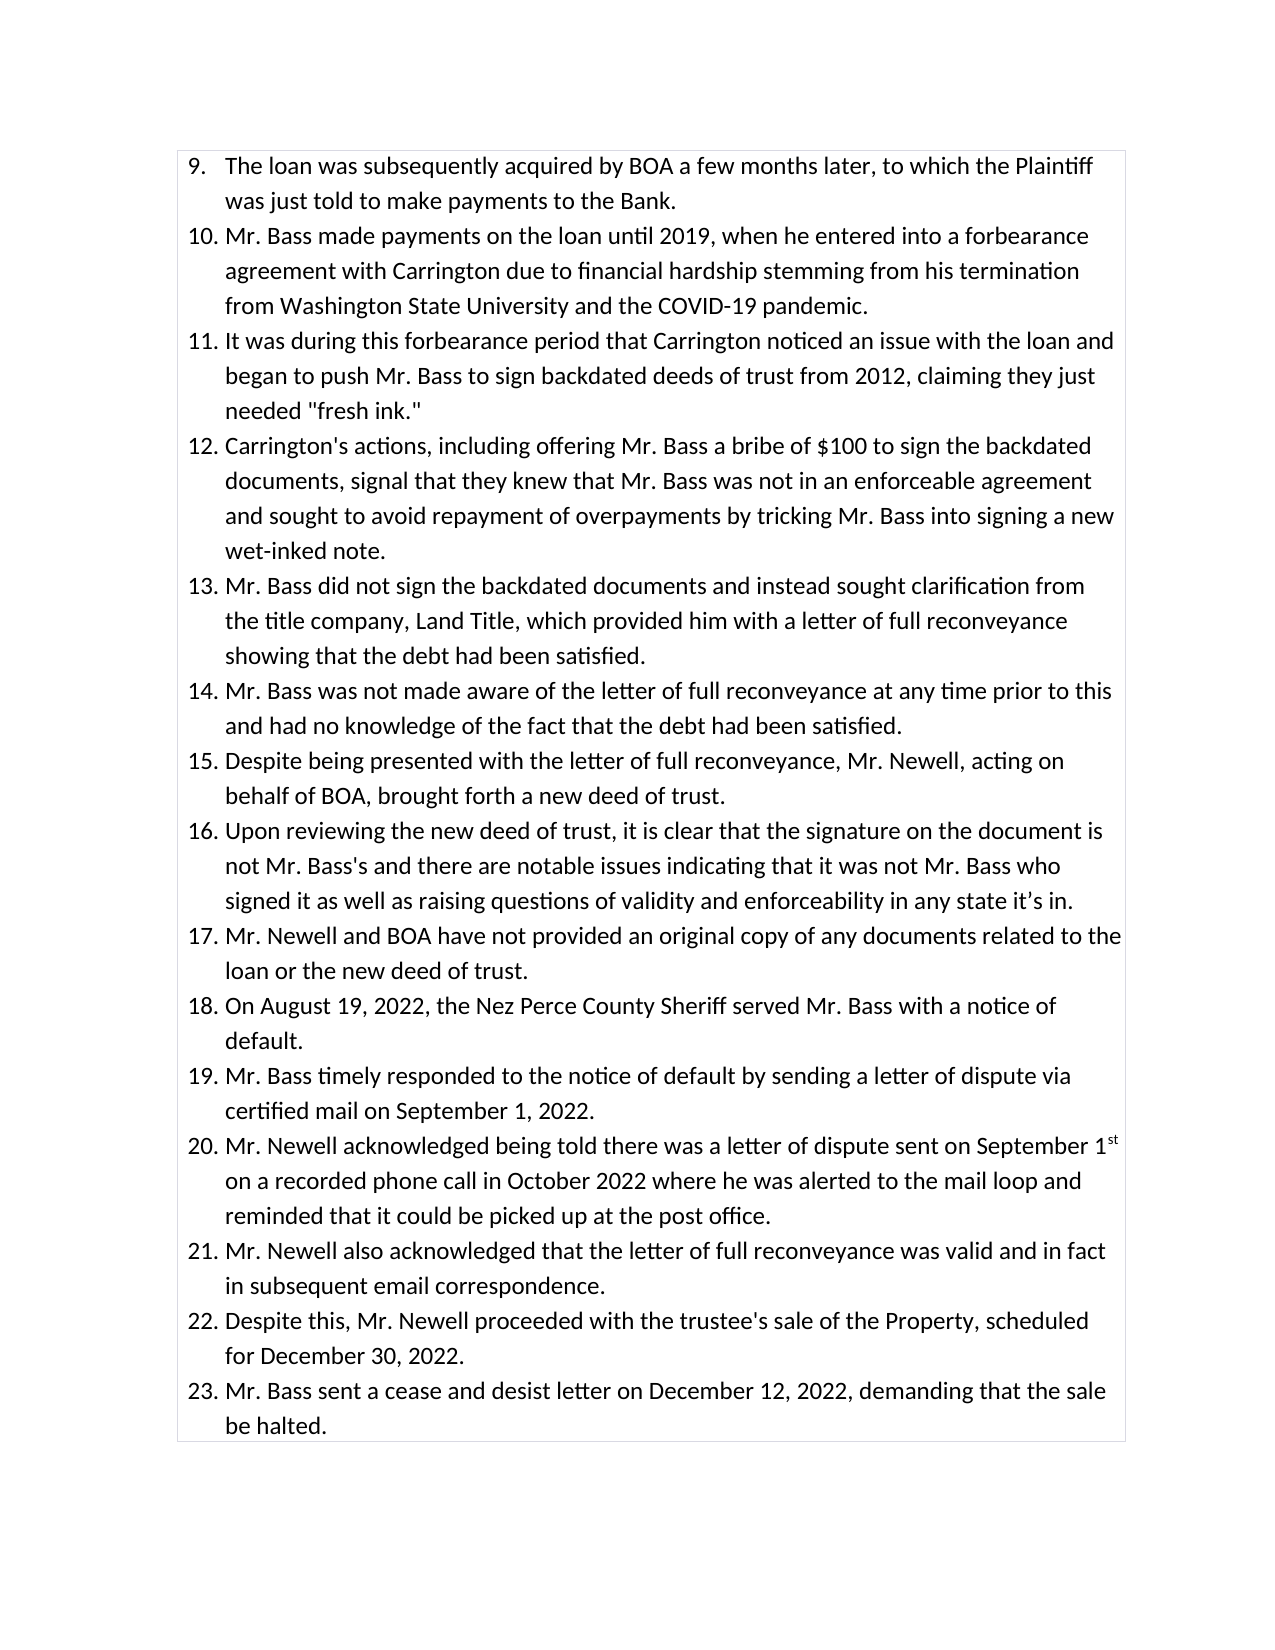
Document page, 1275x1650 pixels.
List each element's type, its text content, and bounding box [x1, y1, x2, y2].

list Upon reviewing the new deed of trust, it is clear that the signature on the document is not Mr. Bass's and there are notable issues indicating that it was not Mr. Bass who signed it as well as raising questions of validity and enforceability in any state it’s in. [178, 815, 1125, 916]
list Mr. Bass made payments on the loan until 2019, when he entered into a forbearance agreement with Carrington due to financial hardship stemming from his termination from Washington State University and the COVID-19 pandemic. [178, 220, 1125, 321]
list Mr. Bass was not made aware of the letter of full reconveyance at any time prior to this and had no knowledge of the fact that the debt had been satisfied. [178, 675, 1125, 741]
list Despite this, Mr. Newell proceeded with the trustee's sale of the Property, scheduled for December 30, 2022. [178, 1305, 1125, 1371]
list Mr. Bass sent a cease and desist letter on December 12, 2022, demanding that the sale be halted. [178, 1375, 1125, 1441]
list Mr. Newell and BOA have not provided an original copy of any documents related to the loan or the new deed of trust. [178, 920, 1125, 986]
list Mr. Bass did not sign the backdated documents and instead sought clarification from the title company, Land Title, which provided him with a letter of full reconveyance showing that the debt had been satisfied. [178, 570, 1125, 671]
list On August 19, 2022, the Nez Perce County Sheriff served Mr. Bass with a notice of default. [178, 990, 1125, 1056]
list Mr. Newell also acknowledged that the letter of full reconveyance was valid and in fact in subsequent email correspondence. [178, 1235, 1125, 1301]
list Mr. Bass timely responded to the notice of default by sending a letter of dispute via certified mail on September 1, 2022. [178, 1060, 1125, 1126]
list Despite being presented with the letter of full reconveyance, Mr. Newell, acting on behalf of BOA, brought forth a new deed of trust. [178, 745, 1125, 811]
list Carrington's actions, including offering Mr. Bass a bribe of $100 to sign the backdated documents, signal that they knew that Mr. Bass was not in an enforceable agreement and sought to avoid repayment of overpayments by tricking Mr. Bass into signing a new wet-inked note. [178, 430, 1125, 566]
list It was during this forbearance period that Carrington noticed an issue with the loan and began to push Mr. Bass to sign backdated deeds of trust from 2012, claiming they just needed "fresh ink." [178, 325, 1125, 426]
list Mr. Newell acknowledged being told there was a letter of dispute sent on September 1st on a recorded phone call in October 2022 where he was alerted to the mail loop and reminded that it could be picked up at the post office. [178, 1130, 1125, 1231]
list The loan was subsequently acquired by BOA a few months later, to which the Plaintiff was just told to make payments to the Bank. [178, 151, 1125, 216]
